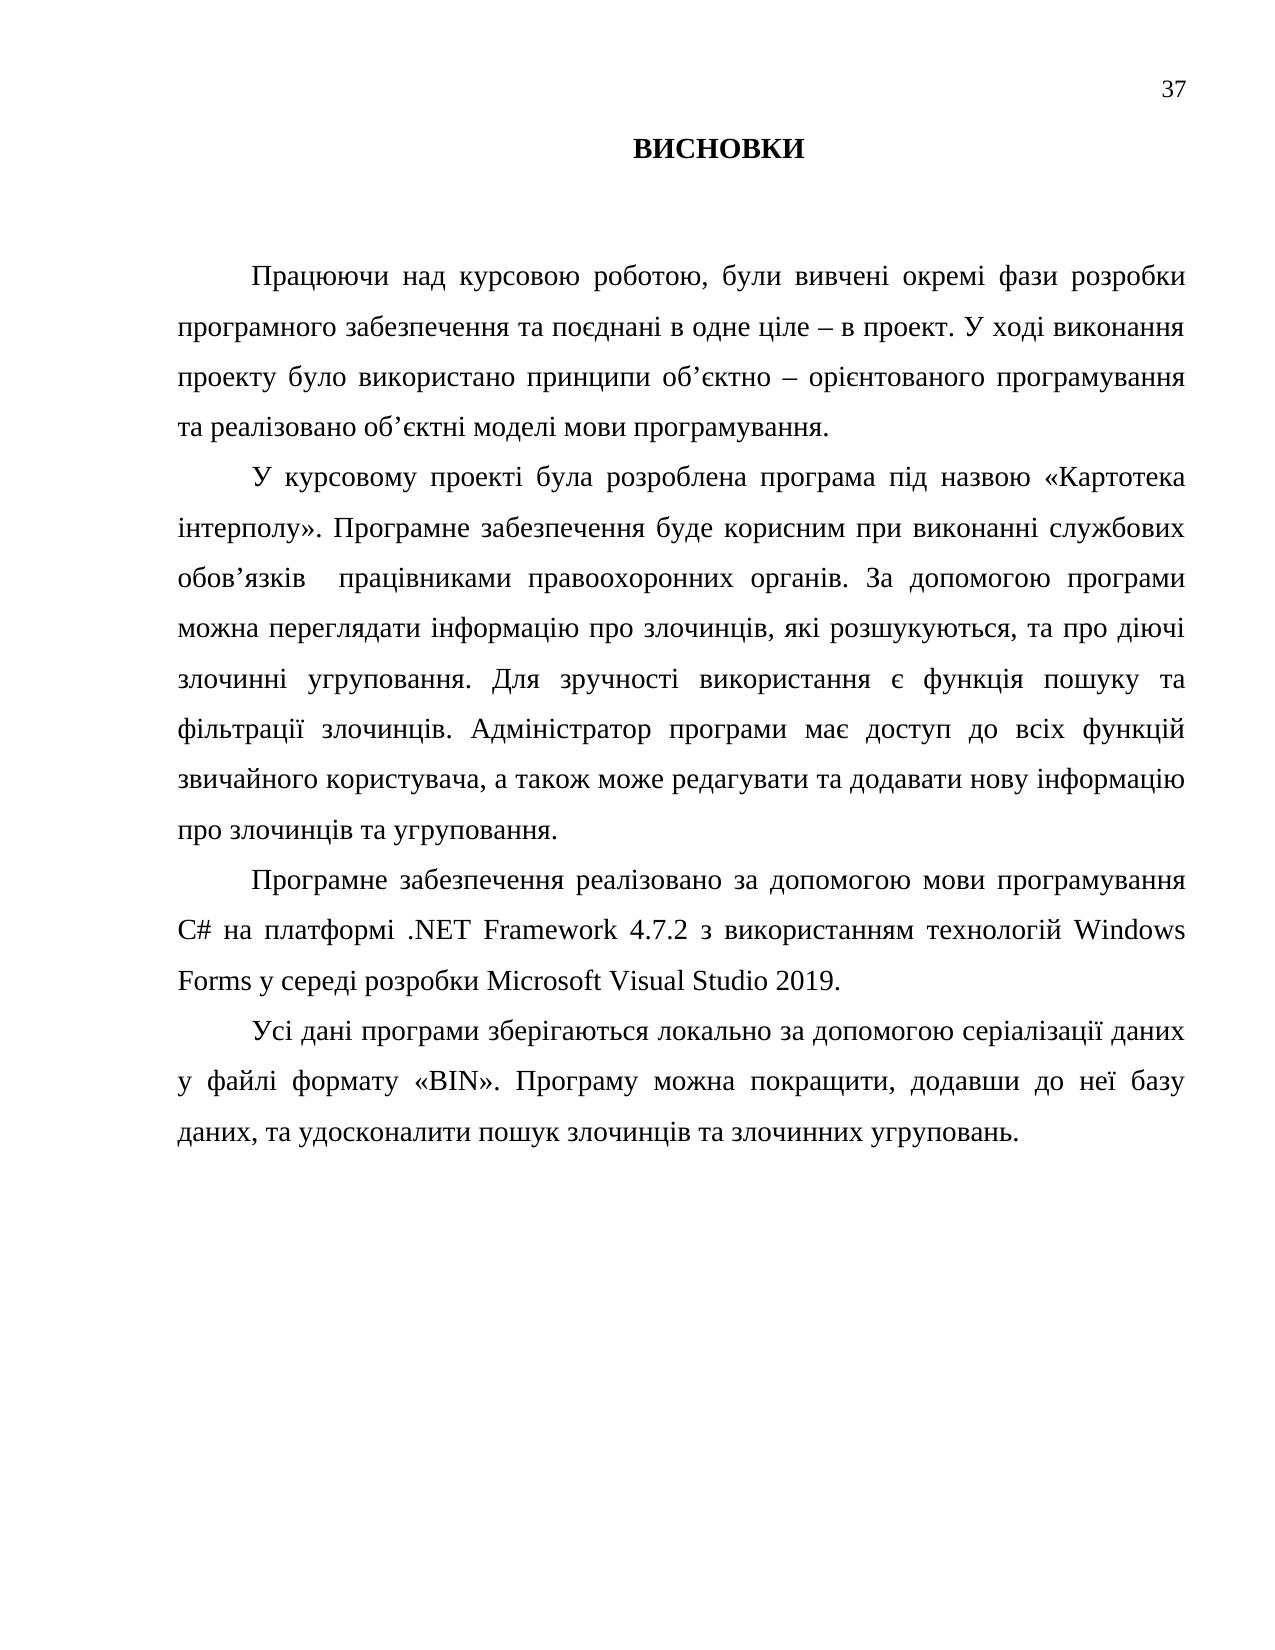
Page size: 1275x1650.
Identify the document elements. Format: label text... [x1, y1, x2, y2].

text Програмне забезпечення реалізовано за допомогою мови програмування C# на платформі .NET Framework 4.7.2 з використанням технологій Windows Forms у середі розробки Microsoft Visual Studio 2019. [177, 862, 1186, 996]
text ВИСНОВКИ [177, 131, 1186, 165]
text У курсовому проекті була розроблена програма під назвою «Картотека інтерполу». Програмне забезпечення буде корисним при виконанні службових обов’язків працівниками правоохоронних органів. За допомогою програми можна переглядати інформацію про злочинців, які розшукуються, та про діючі злочинні угруповання. Для зручності використання є функція пошуку та фільтрації злочинців. Адміністратор програми має доступ до всіх функцій звичайного користувача, а також може редагувати та додавати нову інформацію про злочинців та угруповання. [177, 459, 1186, 845]
text Усі дані програми зберігаються локально за допомогою серіалізації даних у файлі формату «BIN». Програму можна покращити, додавши до неї базу даних, та удосконалити пошук злочинців та злочинних угруповань. [177, 1013, 1186, 1147]
text Працюючи над курсовою роботою, були вивчені окремі фази розробки програмного забезпечення та поєднані в одне ціле – в проект. У ході виконання проекту було використано принципи об’єктно – орієнтованого програмування та реалізовано об’єктні моделі мови програмування. [177, 258, 1186, 443]
